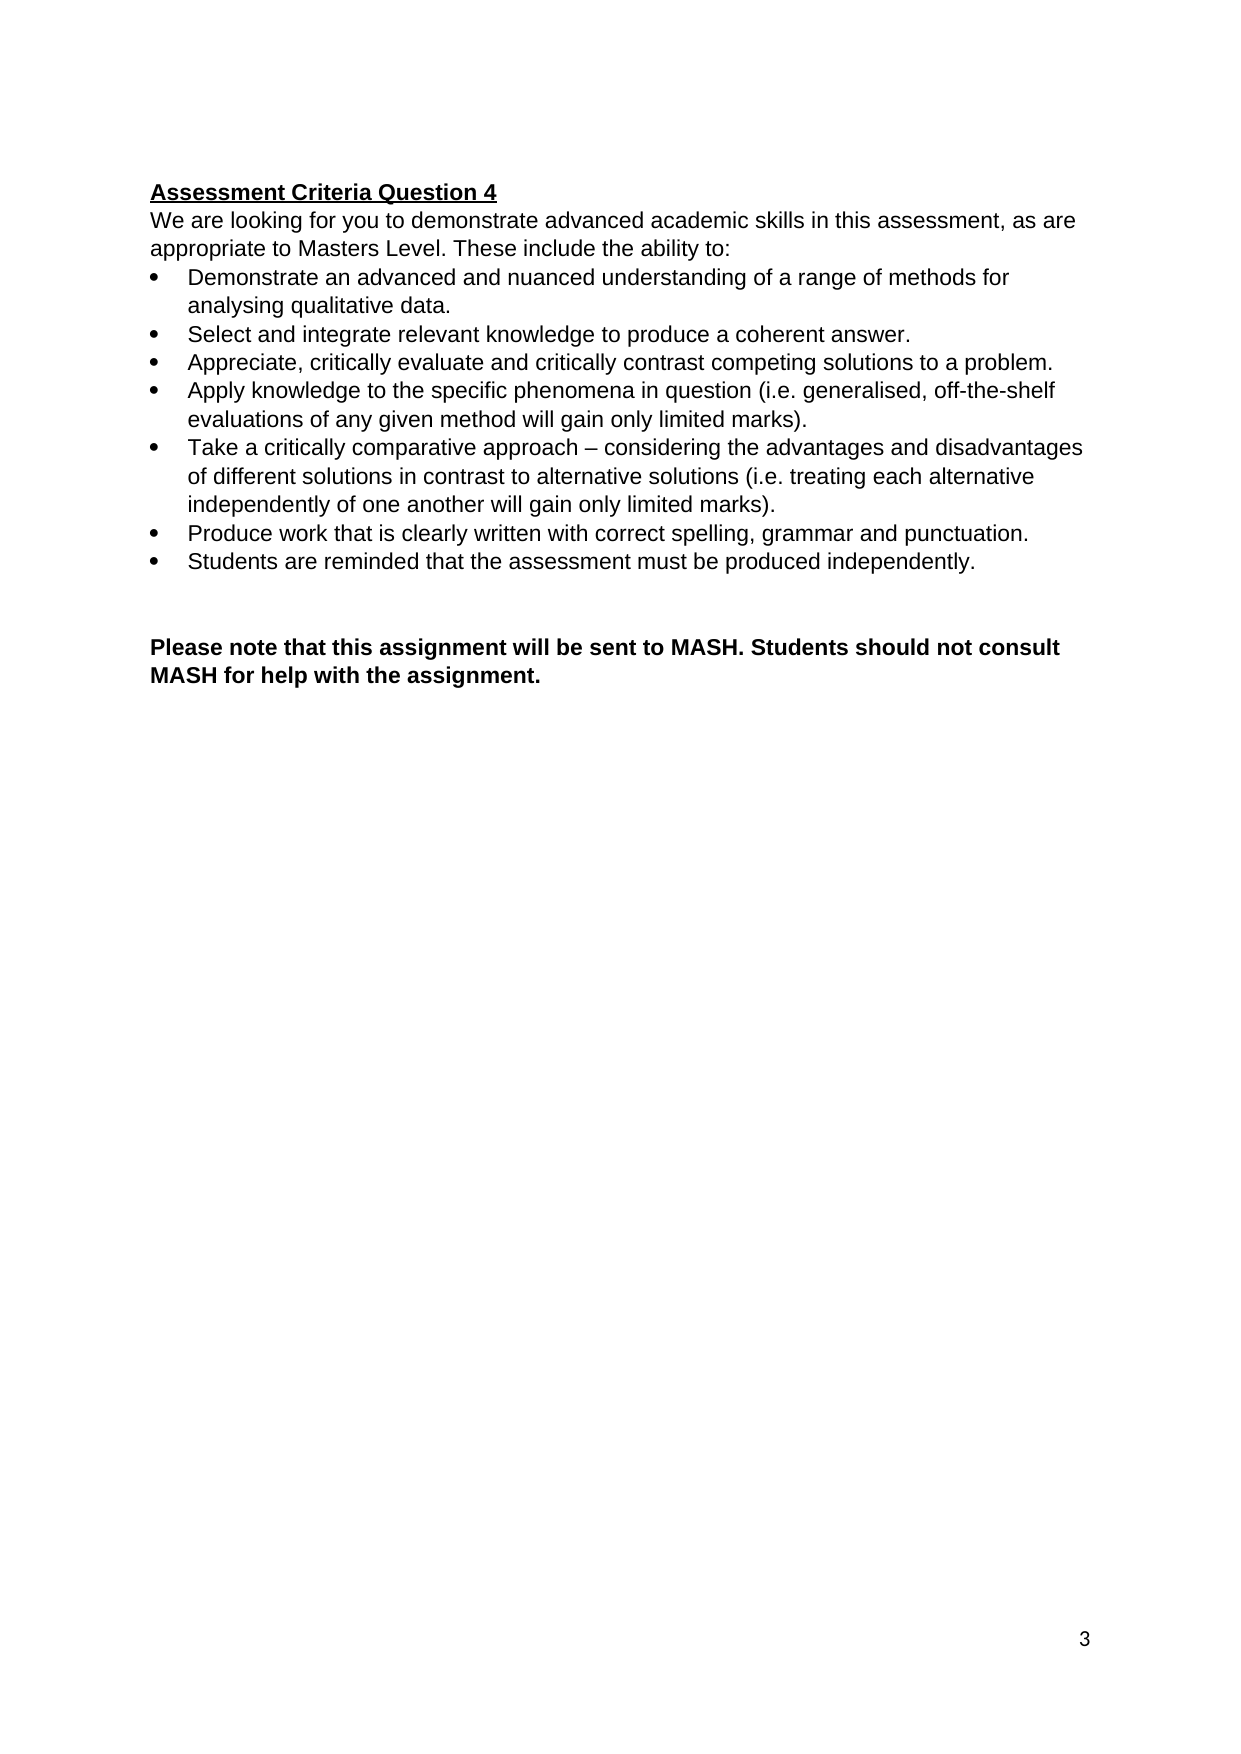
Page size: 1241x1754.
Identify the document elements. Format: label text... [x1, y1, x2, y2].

text We are looking for you to demonstrate advanced academic skills in this assessment, as are appropriate to Masters Level. These include the ability to: [150, 207, 1090, 262]
list Students are reminded that the assessment must be produced independently. [150, 548, 1090, 574]
list Demonstrate an advanced and nuanced understanding of a range of methods for analysing qualitative data. [150, 264, 1090, 318]
list Appreciate, critically evaluate and critically contrast competing solutions to a problem. [150, 349, 1090, 375]
list Apply knowledge to the specific phenomena in question (i.e. generalised, off-the-shelf evaluations of any given method will gain only limited marks). [150, 377, 1090, 432]
list Select and integrate relevant knowledge to produce a coherent answer. [150, 321, 1090, 347]
text Assessment Criteria Question 4 [150, 178, 1090, 205]
list Take a critically comparative approach – considering the advantages and disadvantages of different solutions in contrast to alternative solutions (i.e. treating each alternative independently of one another will gain only limited marks). [150, 434, 1090, 518]
text Please note that this assignment will be sent to MASH. Students should not consult MASH for help with the assignment. [150, 633, 1090, 688]
list Produce work that is clearly written with correct spelling, grammar and punctuation. [150, 520, 1090, 546]
